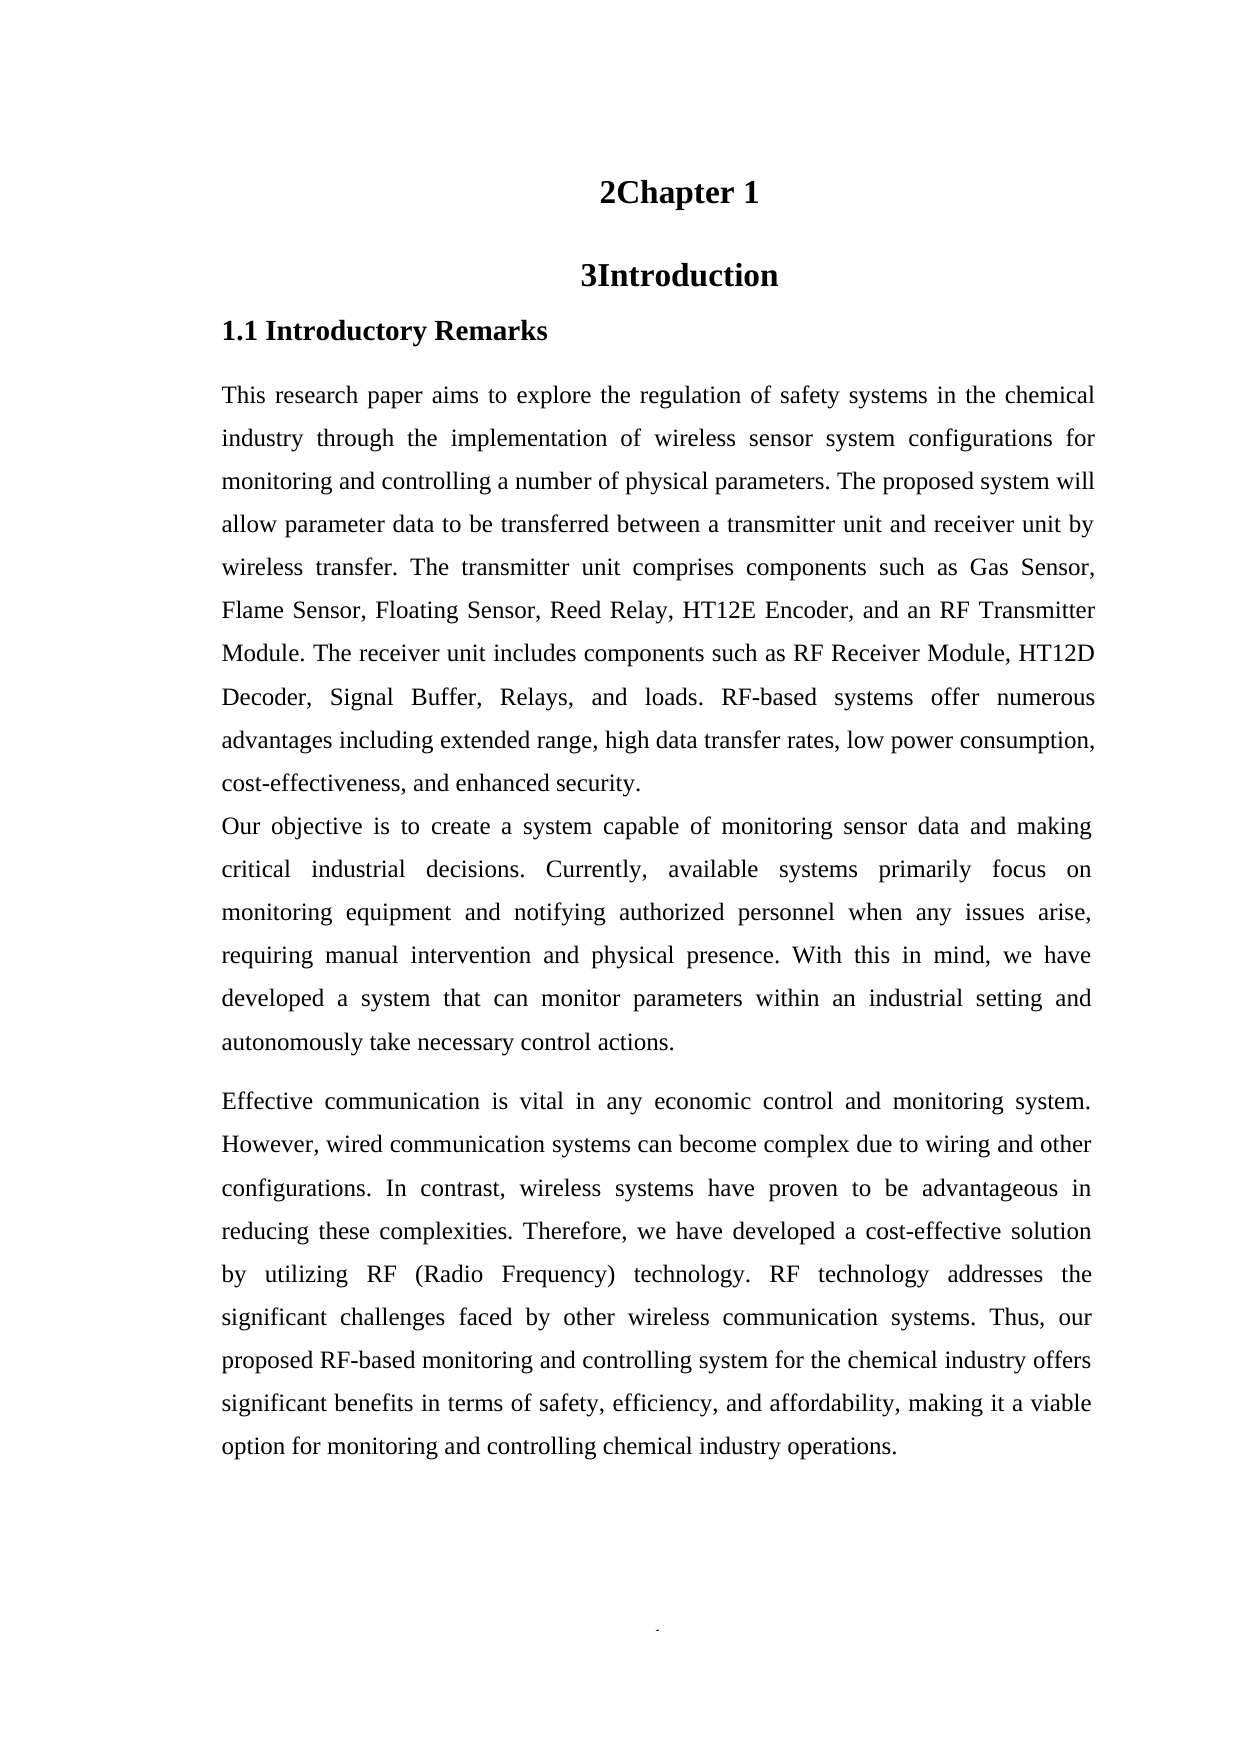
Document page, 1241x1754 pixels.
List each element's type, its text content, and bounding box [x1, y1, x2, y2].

subtitle Introduction [266, 255, 1092, 293]
subtitle 1.1 Introductory Remarks [221, 313, 1092, 346]
text Effective communication is vital in any economic control and monitoring system. However, wired communication systems can become complex due to wiring and other configurations. In contrast, wireless systems have proven to be advantageous in reducing these complexities. Therefore, we have developed a cost-effective solution by utilizing RF (Radio Frequency) technology. RF technology addresses the significant challenges faced by other wireless communication systems. Thus, our proposed RF-based monitoring and controlling system for the chemical industry offers significant benefits in terms of safety, efficiency, and affordability, making it a viable option for monitoring and controlling chemical industry operations. [221, 1086, 1092, 1460]
text This research paper aims to explore the regulation of safety systems in the chemical industry through the implementation of wireless sensor system configurations for monitoring and controlling a number of physical parameters. The proposed system will allow parameter data to be transferred between a transmitter unit and receiver unit by wireless transfer. The transmitter unit comprises components such as Gas Sensor, Flame Sensor, Floating Sensor, Reed Relay, HT12E Encoder, and an RF Transmitter Module. The receiver unit includes components such as RF Receiver Module, HT12D Decoder, Signal Buffer, Relays, and loads. RF-based systems offer numerous advantages including extended range, high data transfer rates, low power consumption, cost-effectiveness, and enhanced security. [221, 380, 1096, 797]
text Our objective is to create a system capable of monitoring sensor data and making critical industrial decisions. Currently, available systems primarily focus on monitoring equipment and notifying authorized personnel when any issues arise, requiring manual intervention and physical presence. With this in mind, we have developed a system that can monitor parameters within an industrial setting and autonomously take necessary control actions. [221, 811, 1092, 1055]
subtitle Chapter 1 [266, 173, 1092, 211]
